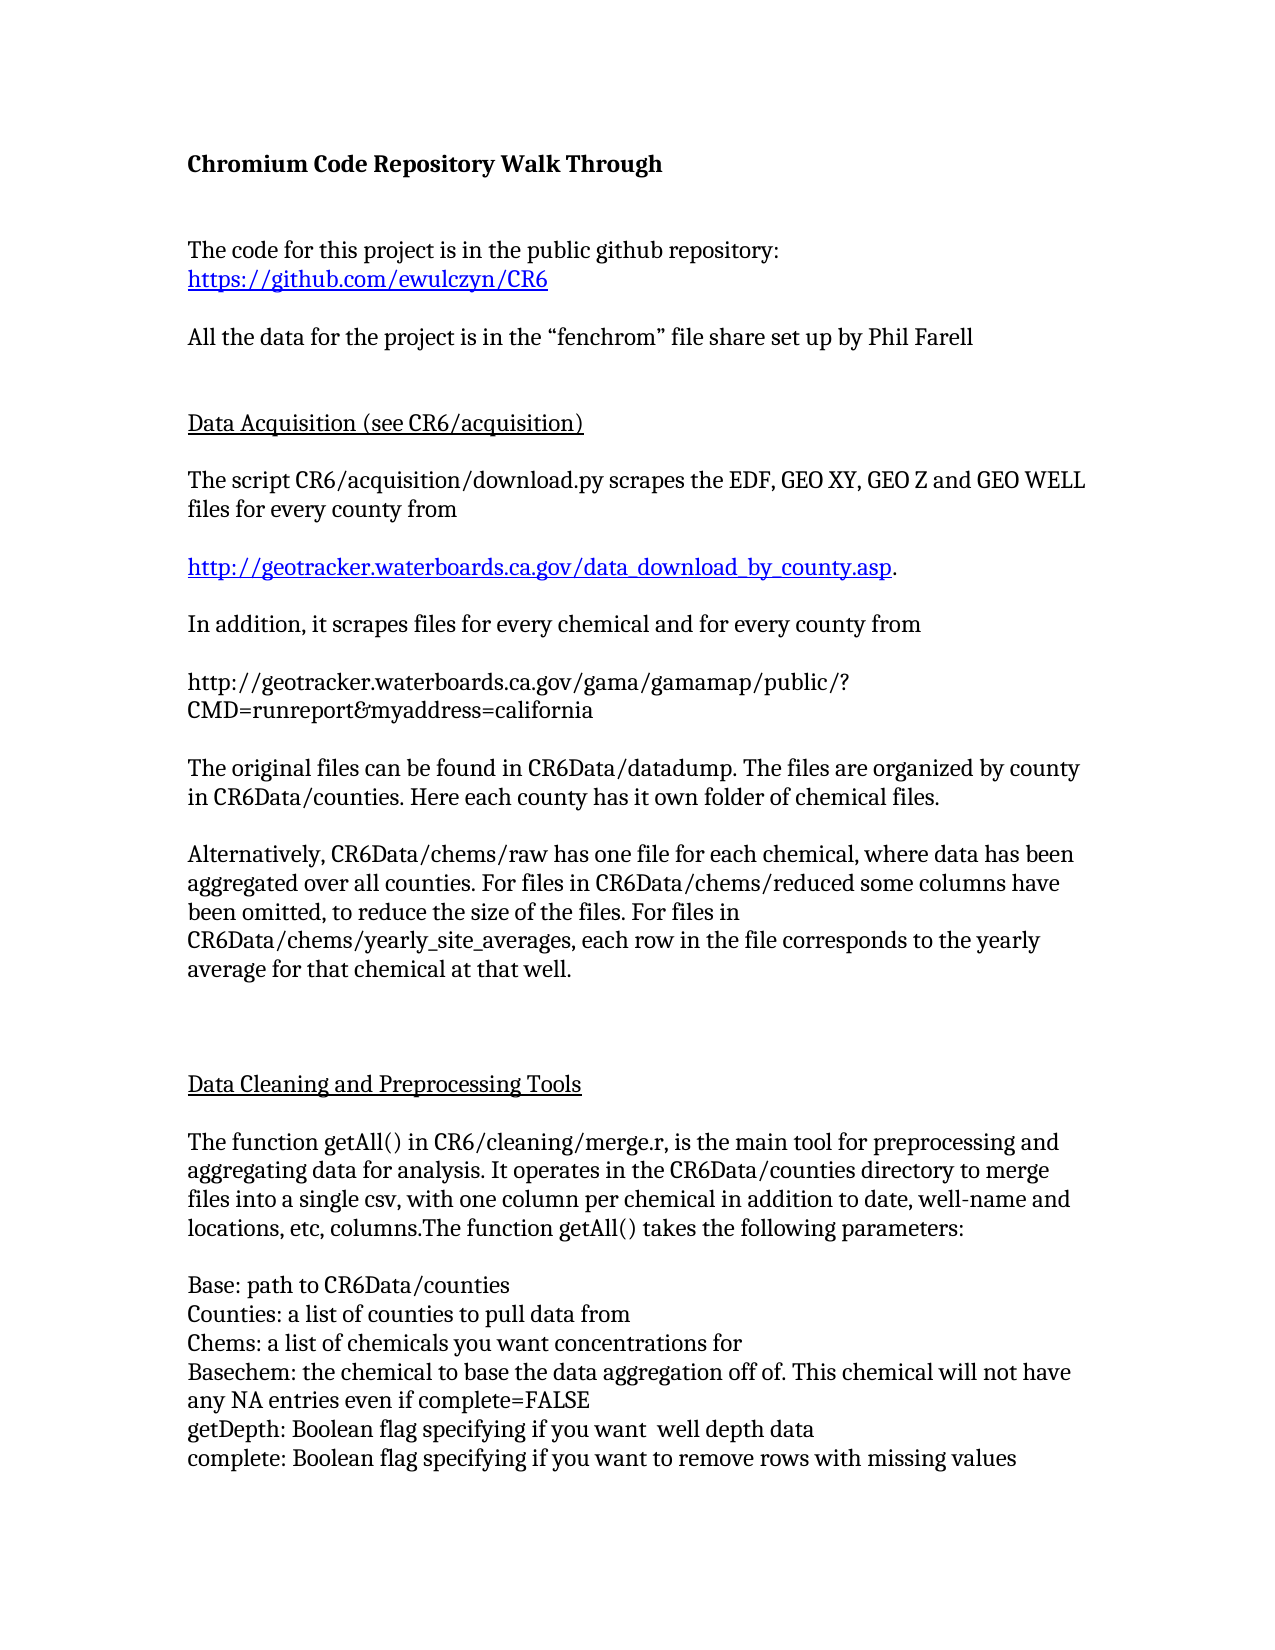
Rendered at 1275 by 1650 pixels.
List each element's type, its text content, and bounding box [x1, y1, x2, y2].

text All the data for the project is in the “fenchrom” file share set up by Phil Farell [187, 322, 1087, 351]
text The script CR6/acquisition/download.py scrapes the EDF, GEO XY, GEO Z and GEO WELL files for every county from [187, 466, 1087, 524]
text In addition, it scrapes files for every chemical and for every county from [187, 610, 1087, 639]
text The function getAll() in CR6/cleaning/merge.r, is the main tool for preprocessing and aggregating data for analysis. It operates in the CR6Data/counties directory to merge files into a single csv, with one column per chemical in addition to date, well-name and locations, etc, columns.The function getAll() takes the following parameters: [187, 1127, 1087, 1242]
text getDepth: Boolean flag specifying if you want well depth data [187, 1415, 1087, 1444]
text Chromium Code Repository Walk Through [187, 150, 1087, 179]
text The original files can be found in CR6Data/datadump. The files are organized by county in CR6Data/counties. Here each county has it own folder of chemical files. [187, 754, 1087, 811]
text complete: Boolean flag specifying if you want to remove rows with missing values [187, 1444, 1087, 1472]
text Data Cleaning and Preprocessing Tools [187, 1070, 1087, 1099]
text Base: path to CR6Data/counties [187, 1271, 1087, 1300]
text http://geotracker.waterboards.ca.gov/gama/gamamap/public/?CMD=runreport&myaddress=california [187, 667, 1087, 725]
text Alternatively, CR6Data/chems/raw has one file for each chemical, where data has been aggregated over all counties. For files in CR6Data/chems/reduced some columns have been omitted, to reduce the size of the files. For files in CR6Data/chems/yearly_site_averages, each row in the file corresponds to the yearly average for that chemical at that well. [187, 840, 1087, 984]
text Data Acquisition (see CR6/acquisition) [187, 409, 1087, 437]
text http://geotracker.waterboards.ca.gov/data_download_by_county.asp. [187, 552, 1087, 581]
text Chems: a list of chemicals you want concentrations for [187, 1329, 1087, 1357]
text Basechem: the chemical to base the data aggregation off of. This chemical will not have any NA entries even if complete=FALSE [187, 1357, 1087, 1415]
text The code for this project is in the public github repository: https://github.com/ewulczyn/CR6 [187, 236, 1087, 294]
text Counties: a list of counties to pull data from [187, 1300, 1087, 1329]
